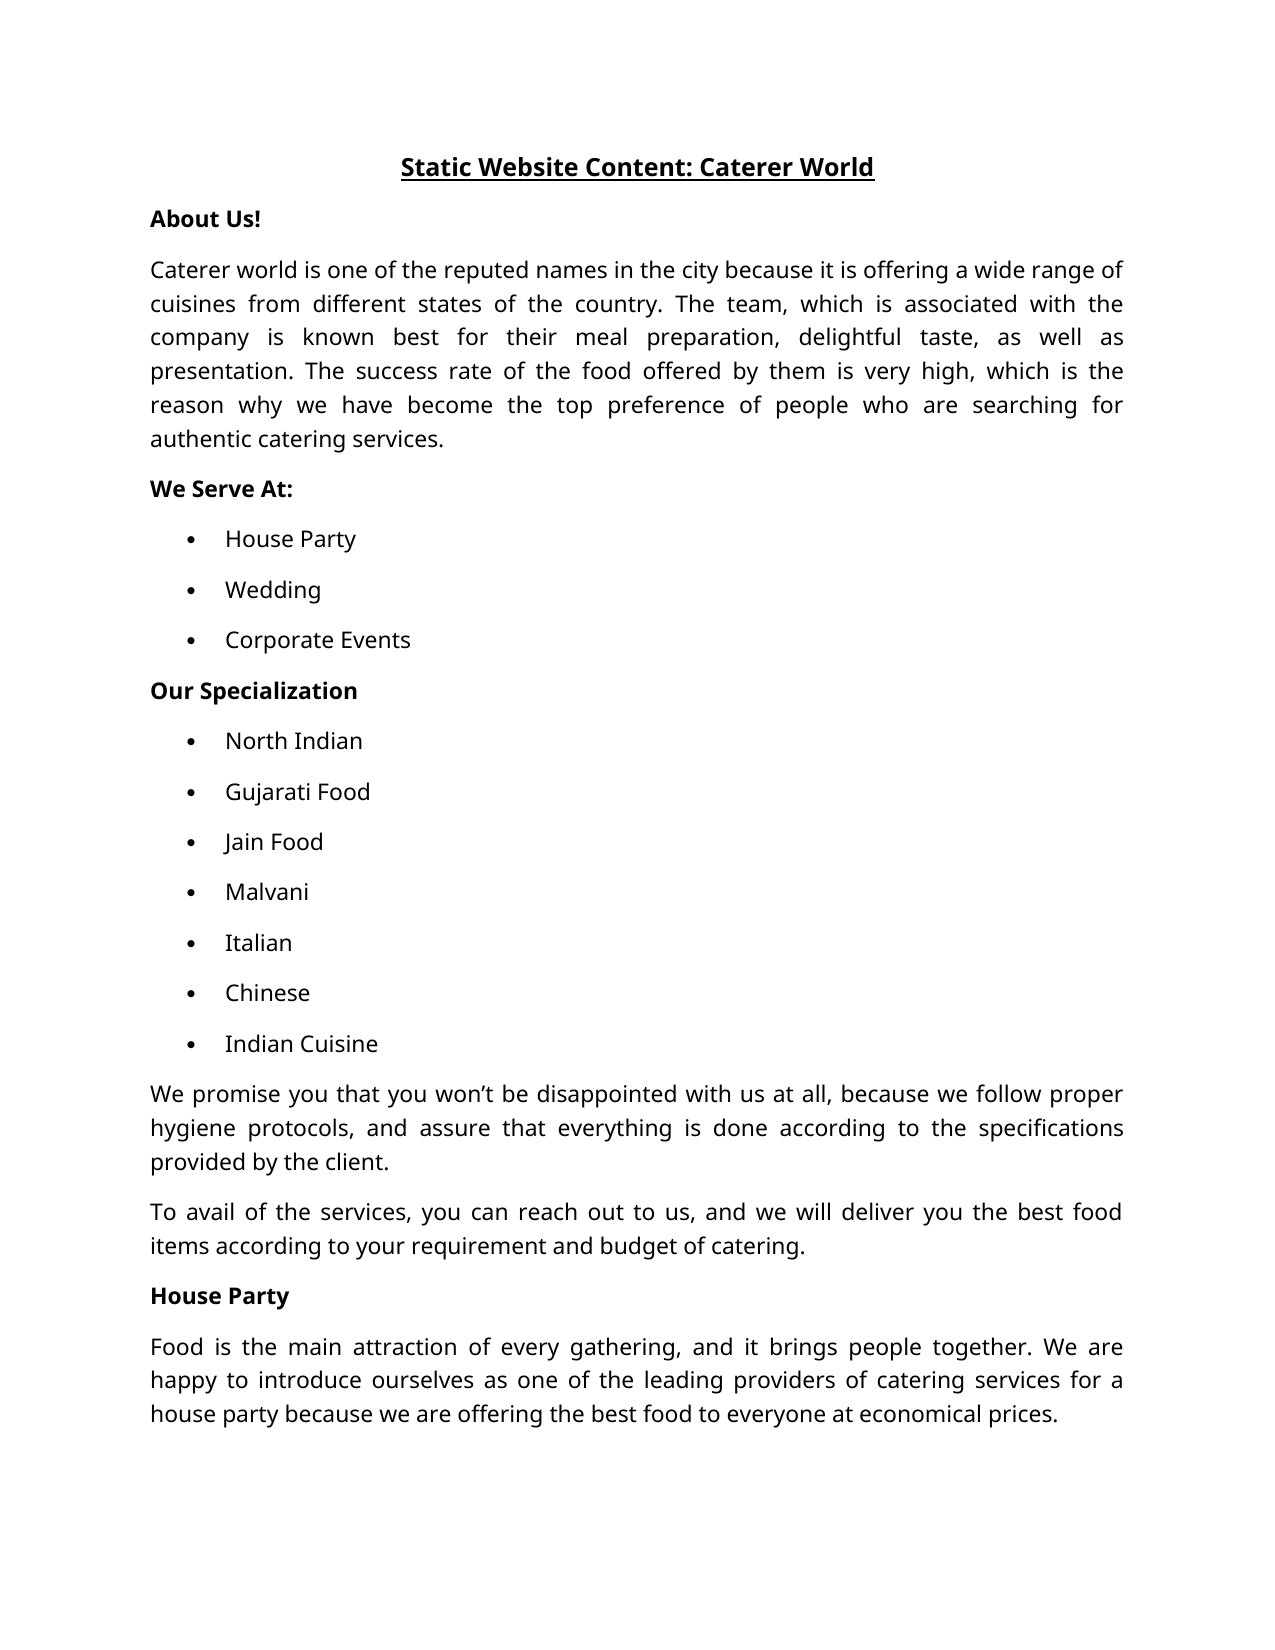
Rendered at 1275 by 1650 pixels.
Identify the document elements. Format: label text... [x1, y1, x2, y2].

text To avail of the services, you can reach out to us, and we will deliver you the best food items according to your requirement and budget of catering. [150, 1196, 1125, 1261]
list House Party [187, 523, 1125, 555]
text Caterer world is one of the reputed names in the city because it is offering a wide range of cuisines from different states of the country. The team, which is associated with the company is known best for their meal preparation, delightful taste, as well as presentation. The success rate of the food offered by them is very high, which is the reason why we have become the top preference of people who are searching for authentic catering services. [150, 254, 1125, 454]
list Gujarati Food [187, 776, 1125, 807]
list Jain Food [187, 826, 1125, 857]
text Our Specialization [150, 675, 1125, 706]
text Food is the main attraction of every gathering, and it brings people together. We are happy to introduce ourselves as one of the leading providers of catering services for a house party because we are offering the best food to everyone at economical prices. [150, 1331, 1125, 1429]
list Italian [187, 927, 1125, 958]
list Wedding [187, 574, 1125, 605]
list Chinese [187, 977, 1125, 1008]
text About Us! [150, 203, 1125, 235]
text We promise you that you won’t be disappointed with us at all, because we follow proper hygiene protocols, and assure that everything is done according to the specifications provided by the client. [150, 1078, 1125, 1177]
text House Party [150, 1280, 1125, 1311]
list Corporate Events [187, 624, 1125, 656]
list North Indian [187, 725, 1125, 756]
text Static Website Content: Caterer World [150, 150, 1125, 184]
list Indian Cuisine [187, 1028, 1125, 1059]
list Malvani [187, 876, 1125, 908]
text We Serve At: [150, 473, 1125, 504]
